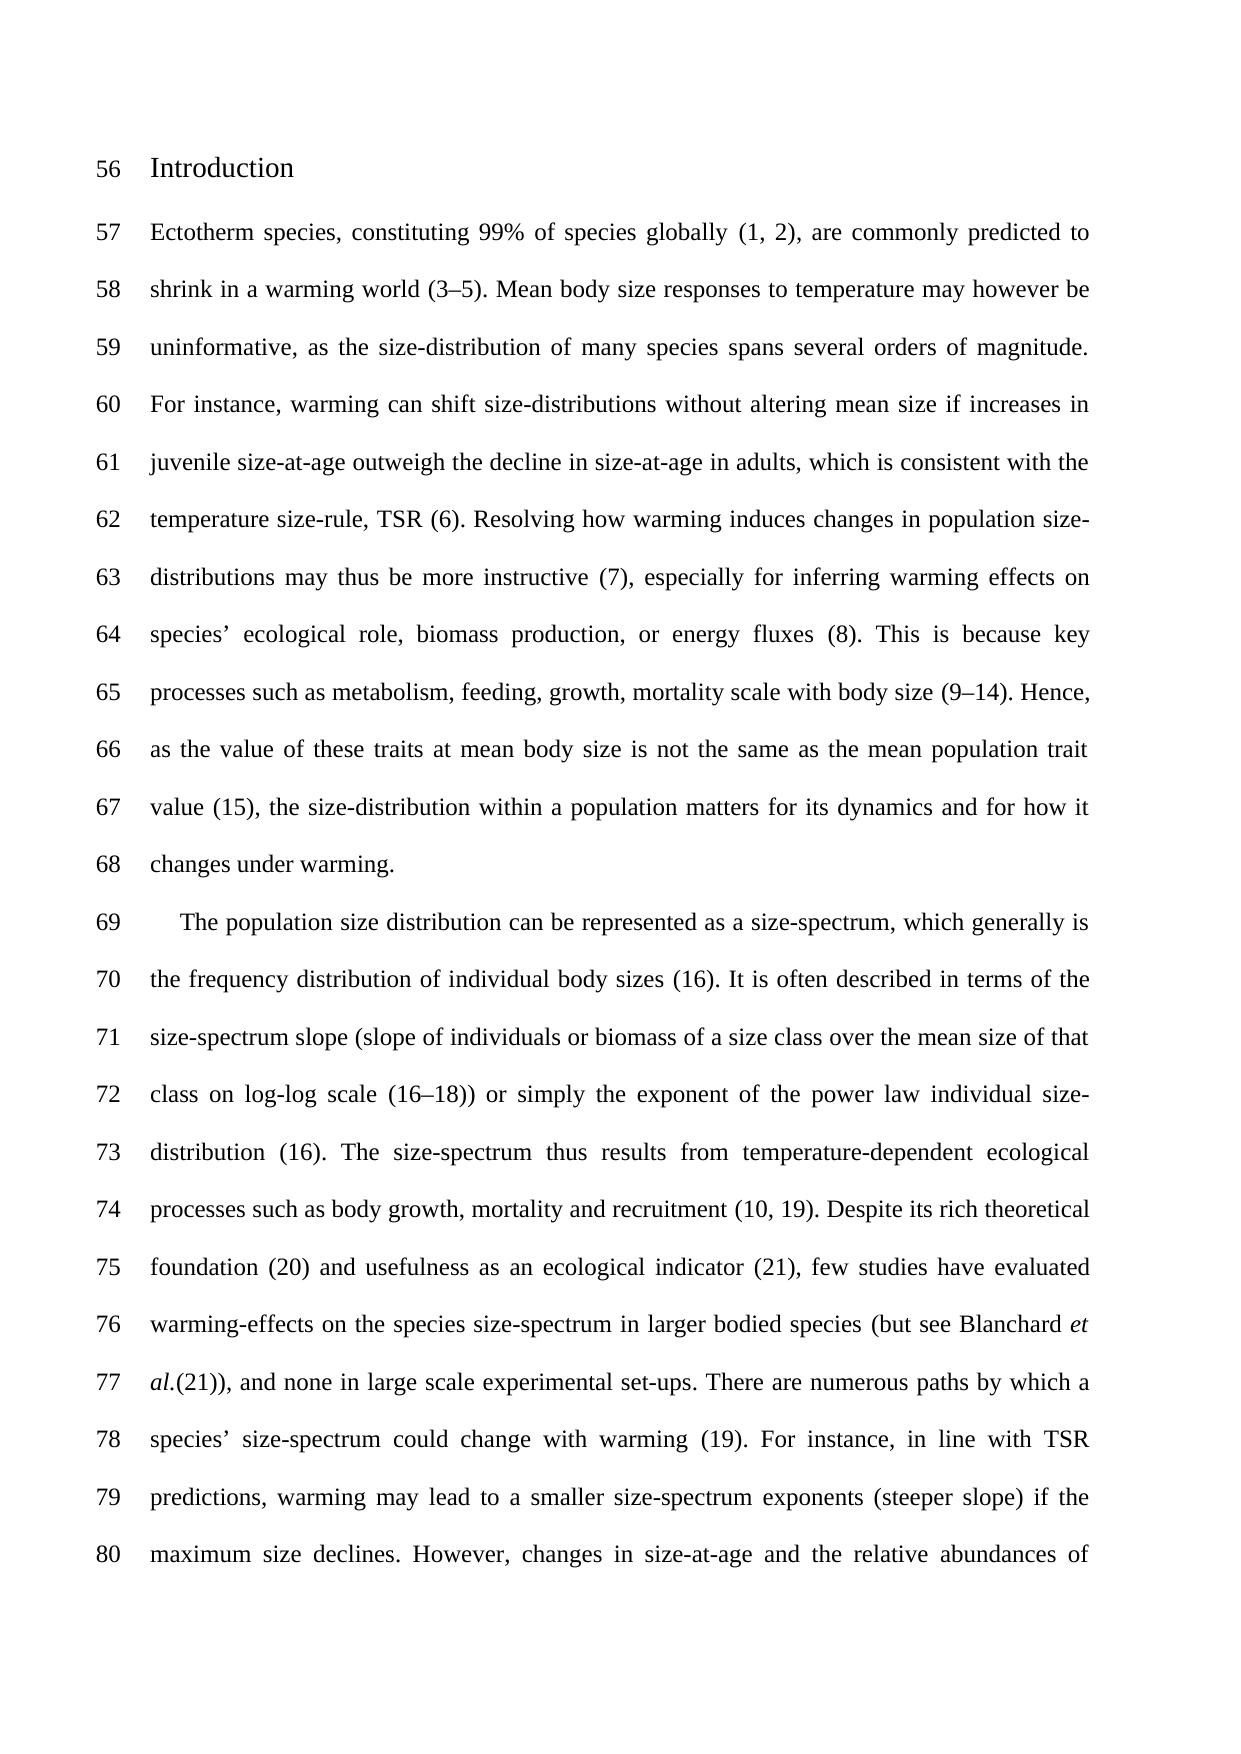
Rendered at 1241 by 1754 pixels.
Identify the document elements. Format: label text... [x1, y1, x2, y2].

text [150, 907, 1090, 1568]
text Ectotherm species, constituting 99% of species globally (1, 2), are commonly predicted to shrink in a warming world (3–5). Mean body size responses to temperature may however be uninformative, as the size-distribution of many species spans several orders of magnitude. For instance, warming can shift size-distributions without altering mean size if increases in juvenile size-at-age outweigh the decline in size-at-age in adults, which is consistent with the temperature size-rule, TSR (6). Resolving how warming induces changes in population size-distributions may thus be more instructive (7), especially for inferring warming effects on species’ ecological role, biomass production, or energy fluxes (8). This is because key processes such as metabolism, feeding, growth, mortality scale with body size (9–14). Hence, as the value of these traits at mean body size is not the same as the mean population trait value (15), the size-distribution within a population matters for its dynamics and for how it changes under warming. [150, 217, 1090, 878]
text Introduction [150, 150, 1090, 183]
